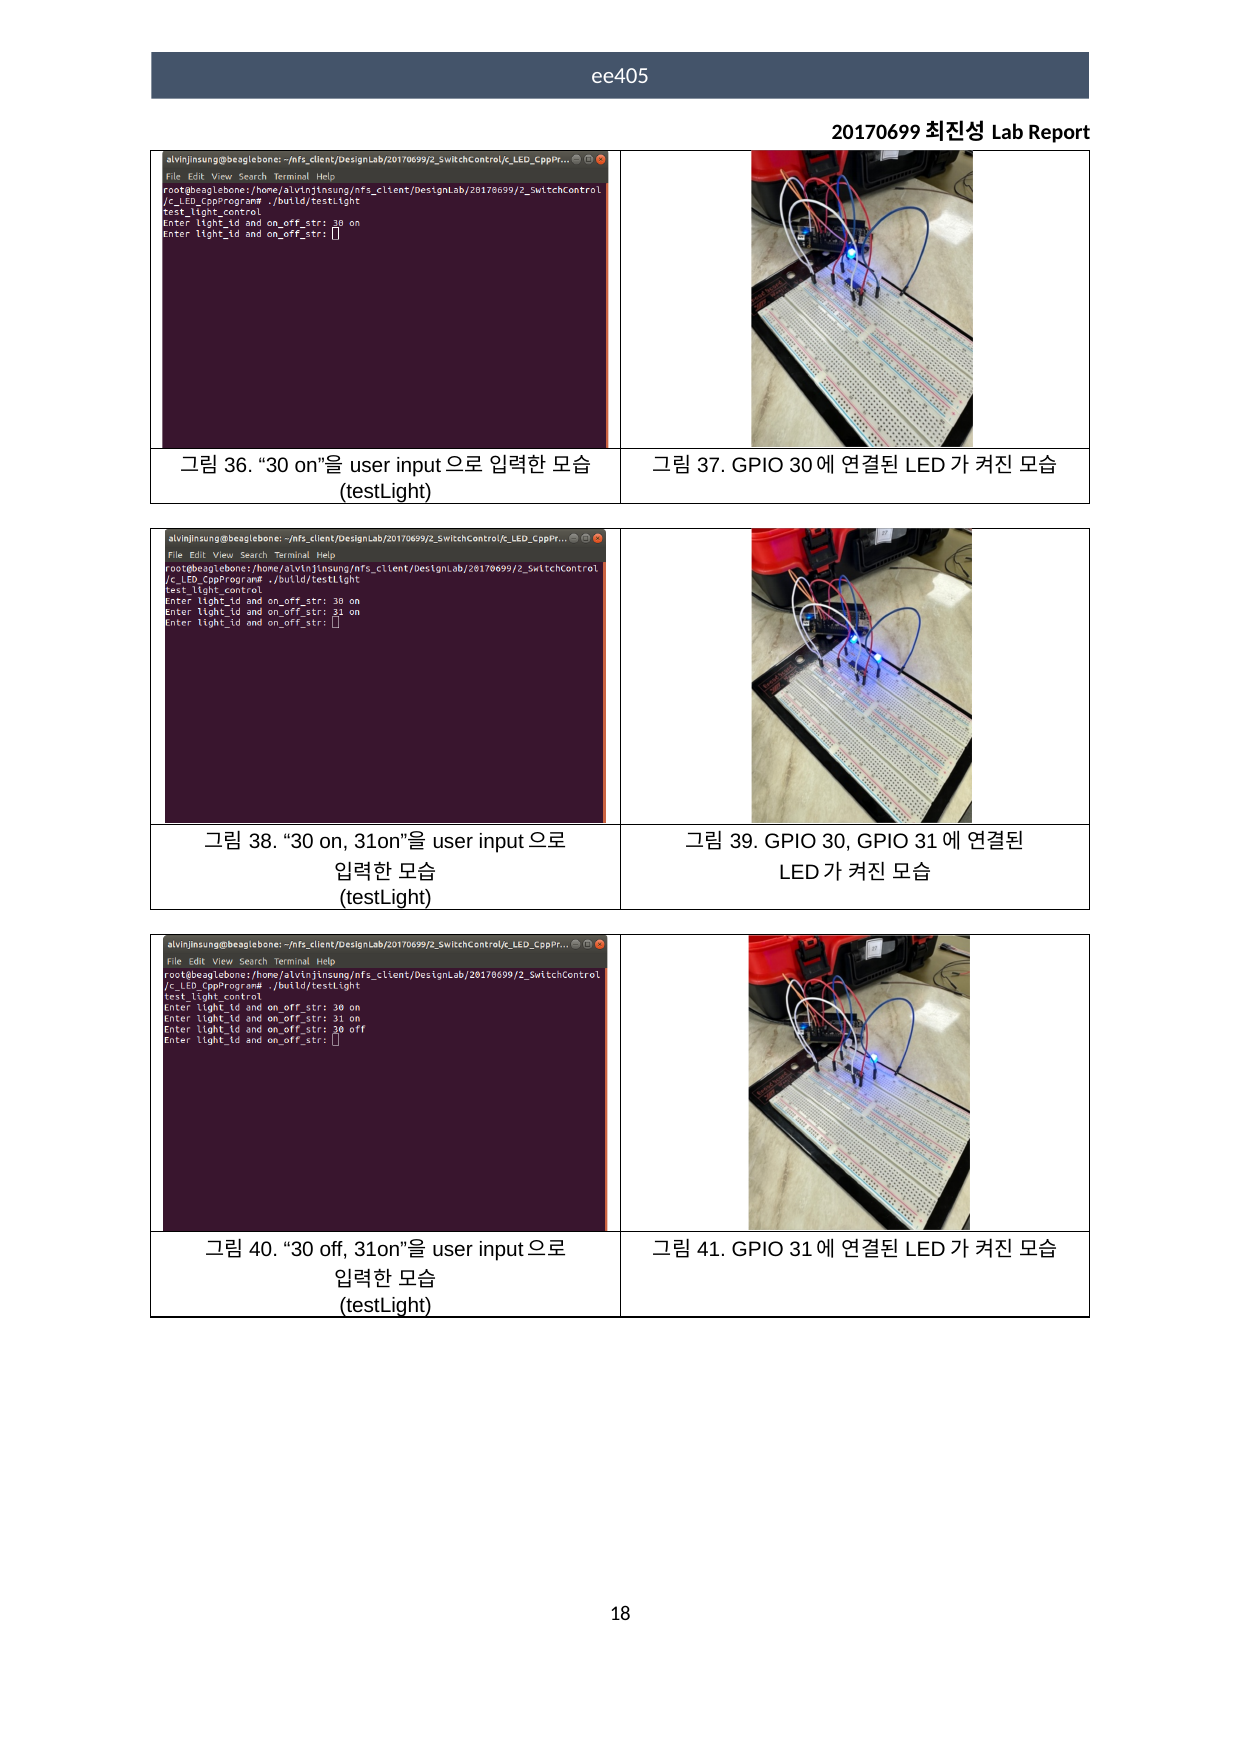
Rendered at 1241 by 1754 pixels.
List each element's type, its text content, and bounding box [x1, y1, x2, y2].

picture [162, 151, 609, 448]
table_header [151, 151, 162, 448]
picture [752, 151, 973, 447]
table_header [609, 151, 620, 448]
picture [752, 529, 972, 822]
table_cell 그림 39. GPIO 30, GPIO 31에 연결된 LED가 켜진 모습 [621, 825, 1089, 909]
table_header [151, 529, 620, 824]
table_cell 그림 38. “30 on, 31on”을 user input으로 입력한 모습 (testLight) [151, 825, 620, 909]
table_cell 그림 41. GPIO 31에 연결된 LED가 켜진 모습 [621, 1232, 1089, 1316]
table_header [621, 151, 1089, 448]
picture [165, 529, 606, 823]
picture [163, 935, 608, 1231]
table_header [621, 935, 1089, 1231]
table_cell 그림 36. “30 on”을 user input으로 입력한 모습 (testLight) [151, 449, 620, 503]
table_header [621, 529, 1089, 824]
table_cell 그림 40. “30 off, 31on”을 user input으로 입력한 모습 (testLight) [151, 1232, 620, 1316]
picture [749, 936, 970, 1229]
table_header [151, 935, 163, 1231]
table_header [608, 935, 620, 1231]
table_cell 그림 37. GPIO 30에 연결된 LED가 켜진 모습 [621, 449, 1089, 503]
